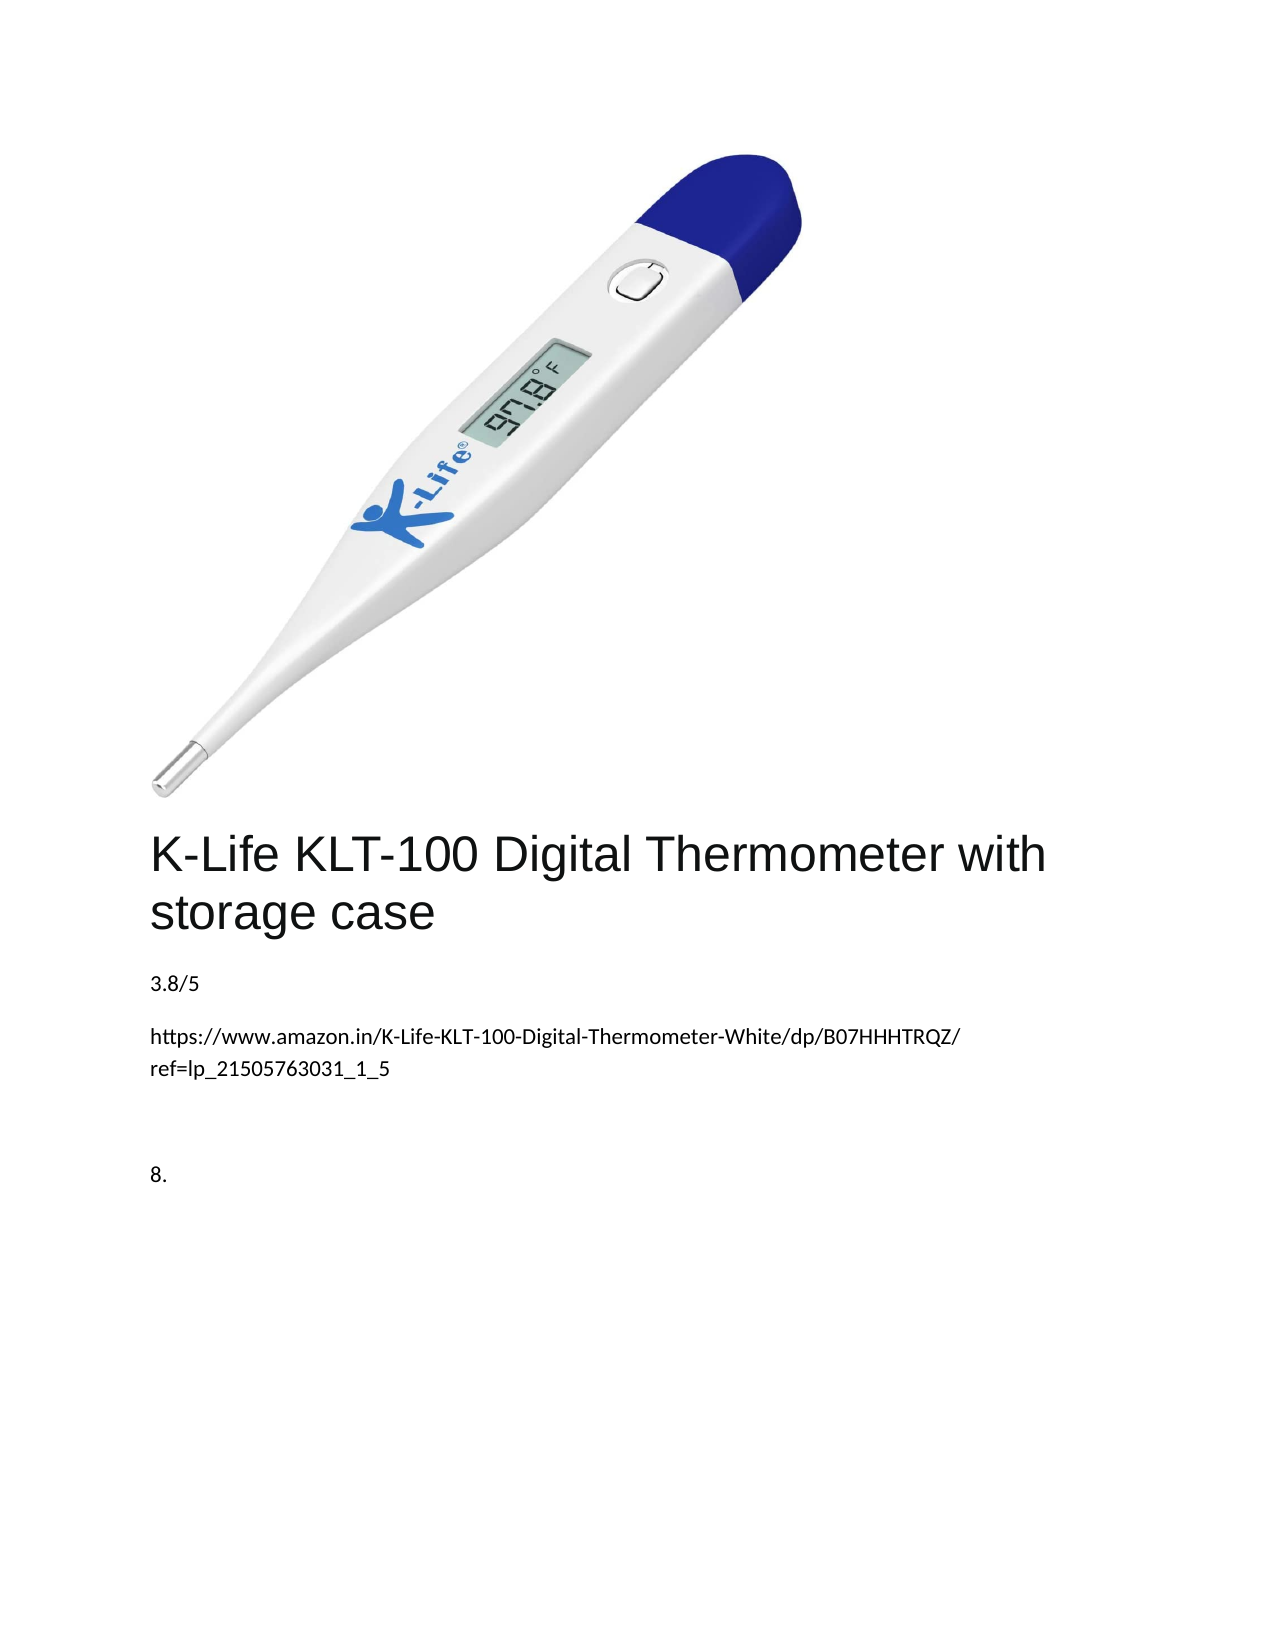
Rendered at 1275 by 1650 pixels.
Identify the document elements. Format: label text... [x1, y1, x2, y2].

text https://www.amazon.in/K-Life-KLT-100-Digital-Thermometer-White/dp/B07HHHTRQZ/ref=lp_21505763031_1_5 [150, 1022, 1125, 1082]
text 8. [150, 1160, 1125, 1188]
text K-Life KLT-100 Digital Thermometer with storage case [150, 824, 1125, 939]
picture [150, 150, 804, 800]
text 3.8/5 [150, 969, 1125, 997]
